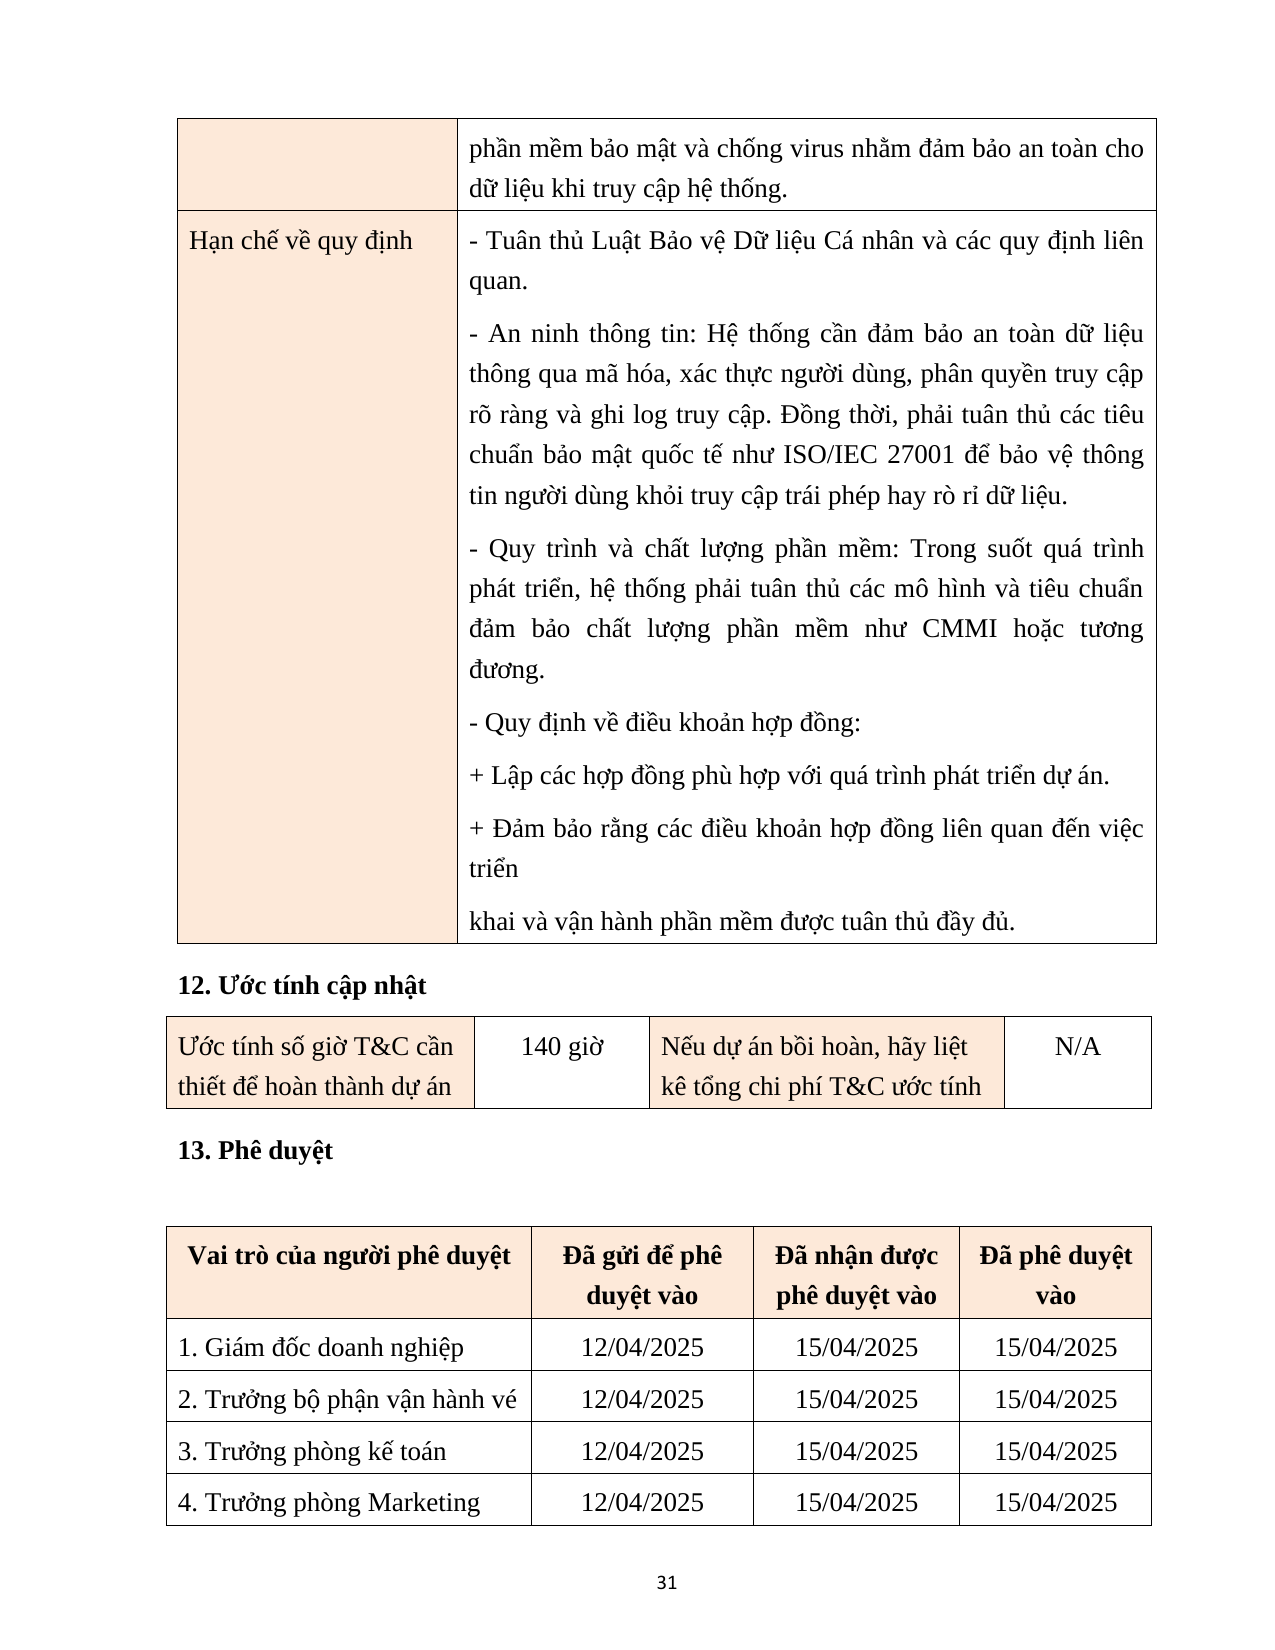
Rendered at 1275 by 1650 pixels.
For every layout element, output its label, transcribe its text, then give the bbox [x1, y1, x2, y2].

table_cell 15/04/2025 [960, 1319, 1151, 1369]
subtitle 13. Phê duyệt [177, 1122, 1157, 1165]
table_header 140 giờ [475, 1017, 649, 1108]
subtitle 12. Ước tính cập nhật [177, 957, 1157, 1007]
table_cell 12/04/2025 [532, 1422, 753, 1473]
table_header N/A [1005, 1017, 1151, 1108]
table_header Vai trò của người phê duyệt [167, 1227, 531, 1318]
table_cell 15/04/2025 [754, 1319, 959, 1369]
table_header Đã gửi để phê duyệt vào [532, 1227, 753, 1318]
table_cell 1. Giám đốc doanh nghiệp [167, 1319, 531, 1369]
table_cell 15/04/2025 [754, 1422, 959, 1473]
table_cell 12/04/2025 [532, 1319, 753, 1369]
table_header Đã phê duyệt vào [960, 1227, 1151, 1318]
table_cell 12/04/2025 [532, 1474, 753, 1525]
table_cell 4. Trưởng phòng Marketing [167, 1474, 531, 1525]
table_cell 12/04/2025 [532, 1371, 753, 1421]
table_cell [458, 119, 1156, 210]
table_header Ước tính số giờ T&C cần thiết để hoàn thành dự án [167, 1017, 474, 1108]
table_cell 15/04/2025 [754, 1371, 959, 1421]
table_header Đã nhận được phê duyệt vào [754, 1227, 959, 1318]
table_cell 15/04/2025 [960, 1422, 1151, 1473]
table_cell 2. Trưởng bộ phận vận hành vé [167, 1371, 531, 1421]
table_cell 15/04/2025 [754, 1474, 959, 1525]
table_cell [178, 119, 457, 210]
table_cell - Tuân thủ Luật Bảo vệ Dữ liệu Cá nhân và các quy định liên quan. - An ninh thông tin: Hệ thống cần đảm bảo an toàn dữ liệu thông qua mã hóa, xác thực người dùng, phân quyền truy cập rõ ràng và ghi log truy cập. Đồng thời, phải tuân thủ các tiêu chuẩn bảo mật quốc tế như ISO/IEC 27001 để bảo vệ thông tin người dùng khỏi truy cập trái phép hay rò rỉ dữ liệu. - Quy trình và chất lượng phần mềm: Trong suốt quá trình phát triển, hệ thống phải tuân thủ các mô hình và tiêu chuẩn đảm bảo chất lượng phần mềm như CMMI hoặc tương đương. - Quy định về điều khoản hợp đồng: + Lập các hợp đồng phù hợp với quá trình phát triển dự án. + Đảm bảo rằng các điều khoản hợp đồng liên quan đến việc triển khai và vận hành phần mềm được tuân thủ đầy đủ. [458, 211, 1156, 943]
table_cell 15/04/2025 [960, 1474, 1151, 1525]
table_cell Hạn chế về quy định [178, 211, 457, 943]
table_cell 15/04/2025 [960, 1371, 1151, 1421]
table_cell 3. Trưởng phòng kế toán [167, 1422, 531, 1473]
table_header Nếu dự án bồi hoàn, hãy liệt kê tổng chi phí T&C ước tính [650, 1017, 1004, 1108]
